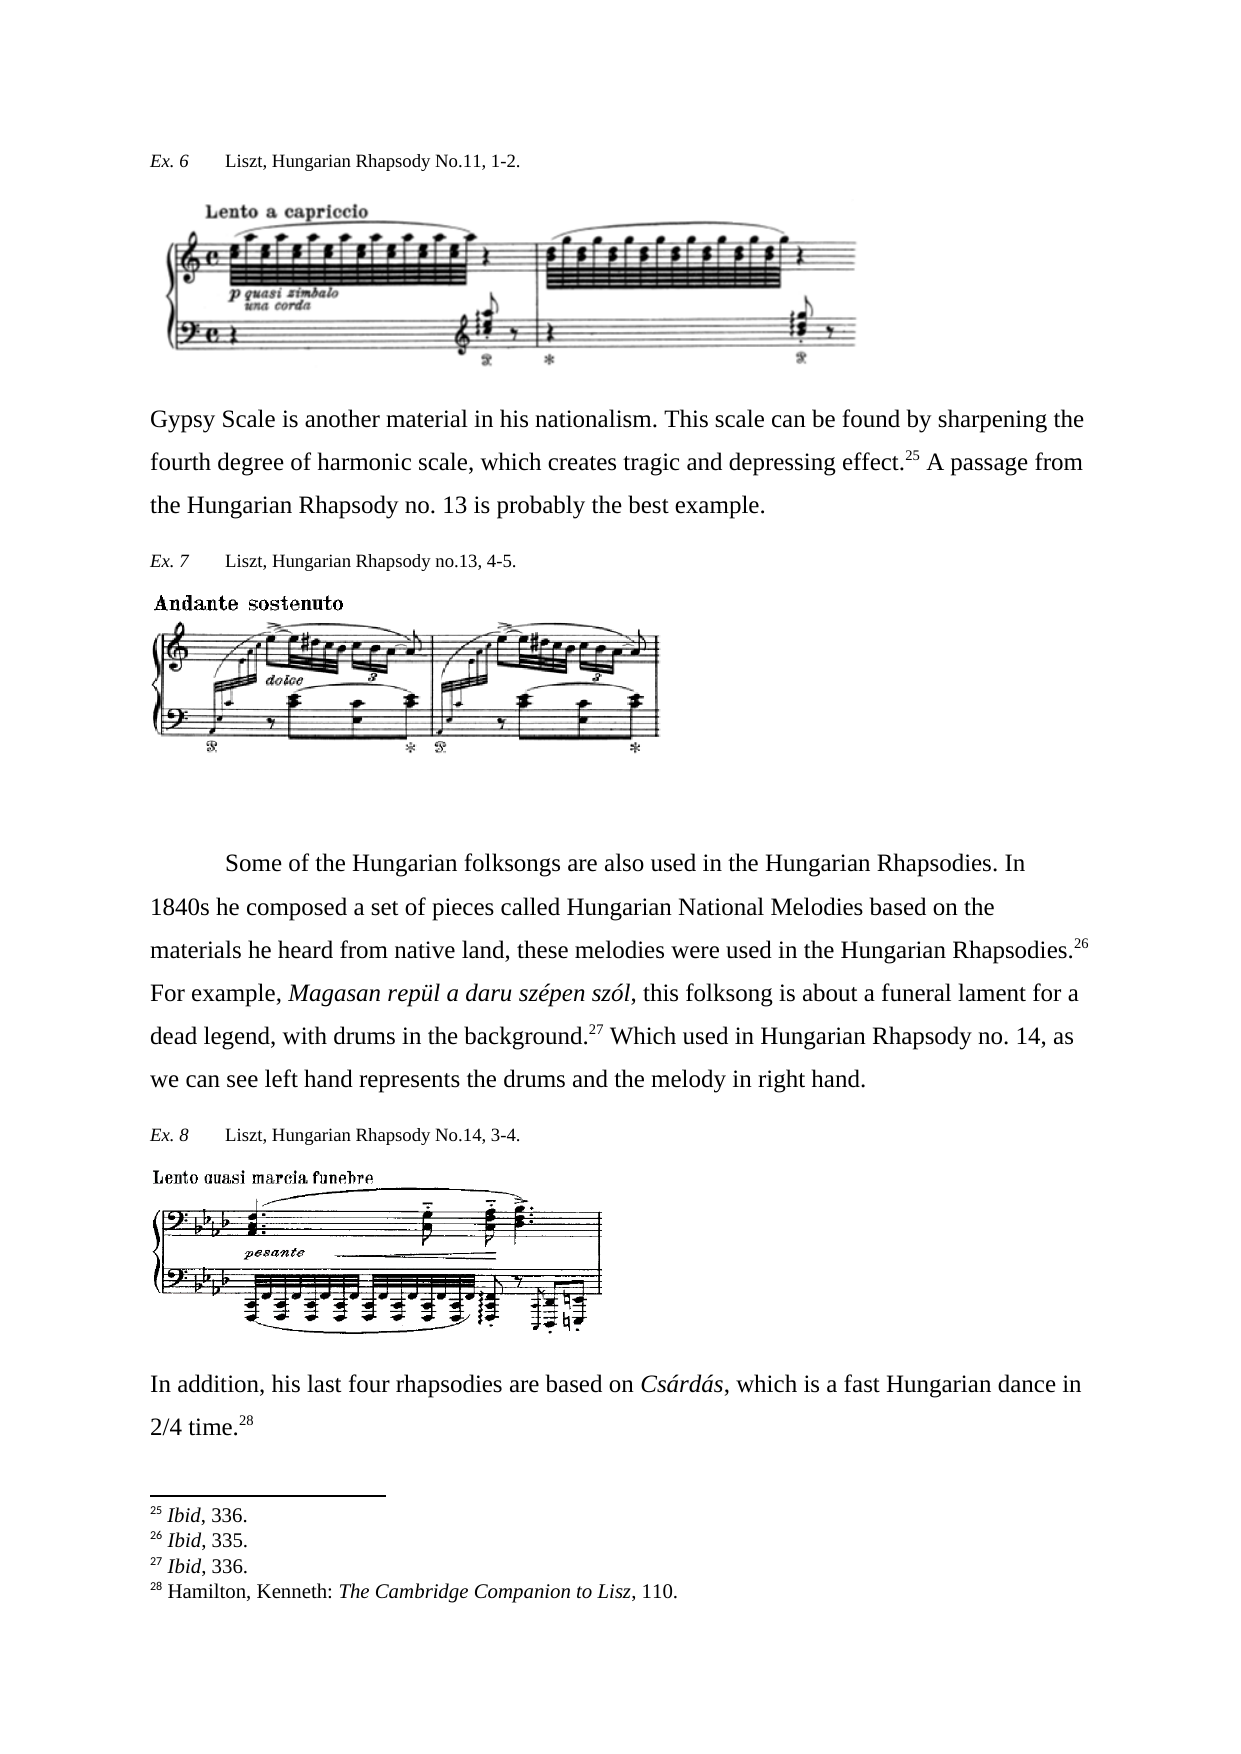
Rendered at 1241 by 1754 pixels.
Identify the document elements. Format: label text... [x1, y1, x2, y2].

text Ex. 8 Liszt, Hungarian Rhapsody No.14, 3-4. [150, 1124, 1090, 1145]
text Gypsy Scale is another material in his nationalism. This scale can be found by sharpening the fourth degree of harmonic scale, which creates tragic and depressing effect. A passage from the Hungarian Rhapsody no. 13 is probably the best example. [150, 404, 1090, 519]
picture [150, 1166, 611, 1339]
picture [150, 592, 683, 758]
text Some of the Hungarian folksongs are also used in the Hungarian Rhapsodies. In 1840s he composed a set of pieces called Hungarian National Melodies based on the materials he heard from native land, these melodies were used in the Hungarian Rhapsodies. For example, Magasan repül a daru szépen szól, this folksong is about a funeral lament for a dead legend, with drums in the background. Which used in Hungarian Rhapsody no. 14, as we can see left hand represents the drums and the melody in right hand. [150, 848, 1090, 1093]
text Ex. 6 Liszt, Hungarian Rhapsody No.11, 1-2. [150, 150, 1090, 172]
text In addition, his last four rhapsodies are based on Csárdás, which is a fast Hungarian dance in 2/4 time. [150, 1369, 1090, 1441]
text Ex. 7 Liszt, Hungarian Rhapsody no.13, 4-5. [150, 550, 1090, 572]
picture [150, 192, 866, 374]
